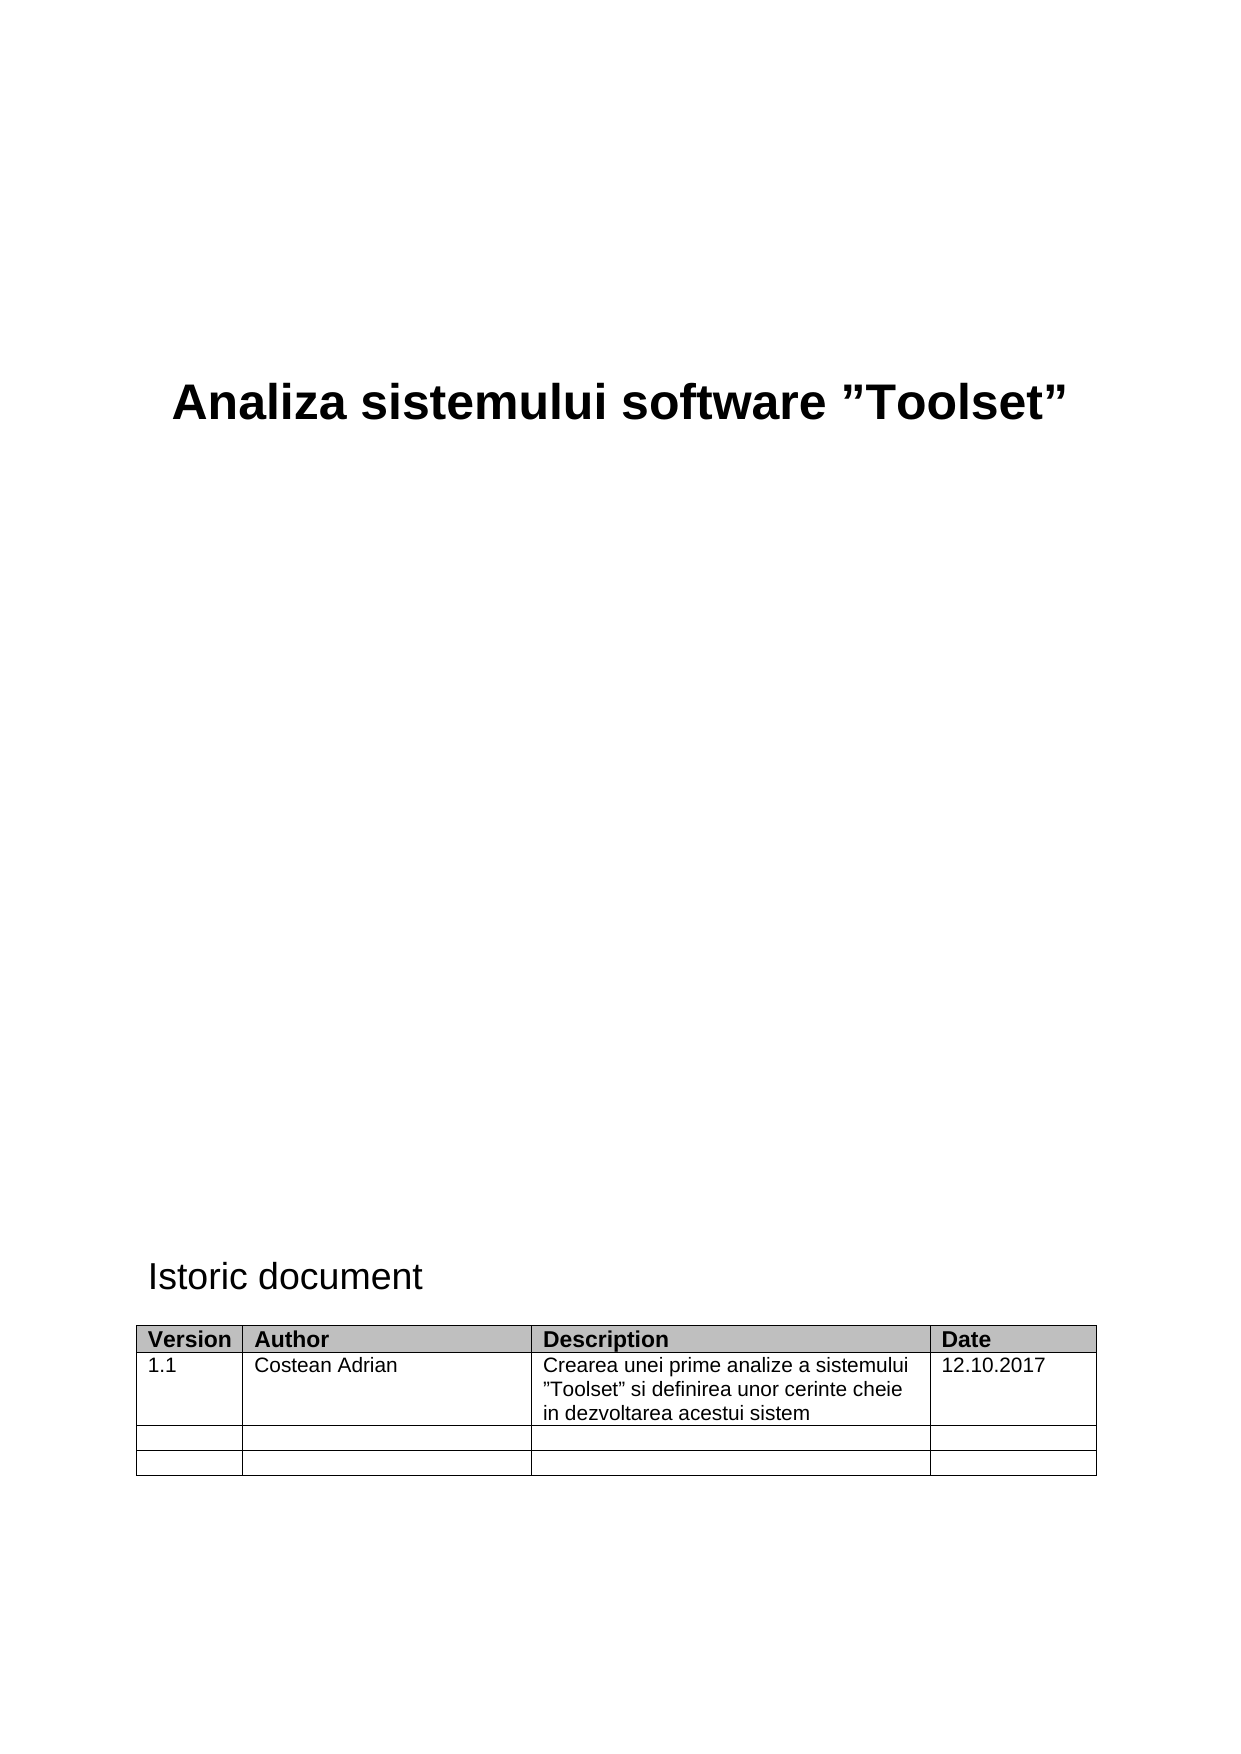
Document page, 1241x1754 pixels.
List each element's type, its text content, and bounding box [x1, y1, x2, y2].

table_cell 12.10.2017 [931, 1353, 1096, 1425]
table_header Author [243, 1326, 531, 1352]
text Istoric document [148, 1254, 1093, 1297]
table_cell [532, 1451, 930, 1475]
table_header Date [931, 1326, 1096, 1352]
table_cell [931, 1451, 1096, 1475]
table_cell [243, 1426, 531, 1450]
table_cell [137, 1426, 242, 1450]
table_cell [931, 1426, 1096, 1450]
text Analiza sistemului software ”Toolset” [148, 372, 1093, 430]
table_cell [137, 1451, 242, 1475]
table_cell Crearea unei prime analize a sistemului ”Toolset” si definirea unor cerinte cheie in dezvoltarea acestui sistem [532, 1353, 930, 1425]
table_cell [243, 1451, 531, 1475]
table_header Version [137, 1326, 242, 1352]
table_header Description [532, 1326, 930, 1352]
table_cell [532, 1426, 930, 1450]
table_cell 1.1 [137, 1353, 242, 1425]
table_cell Costean Adrian [243, 1353, 531, 1425]
